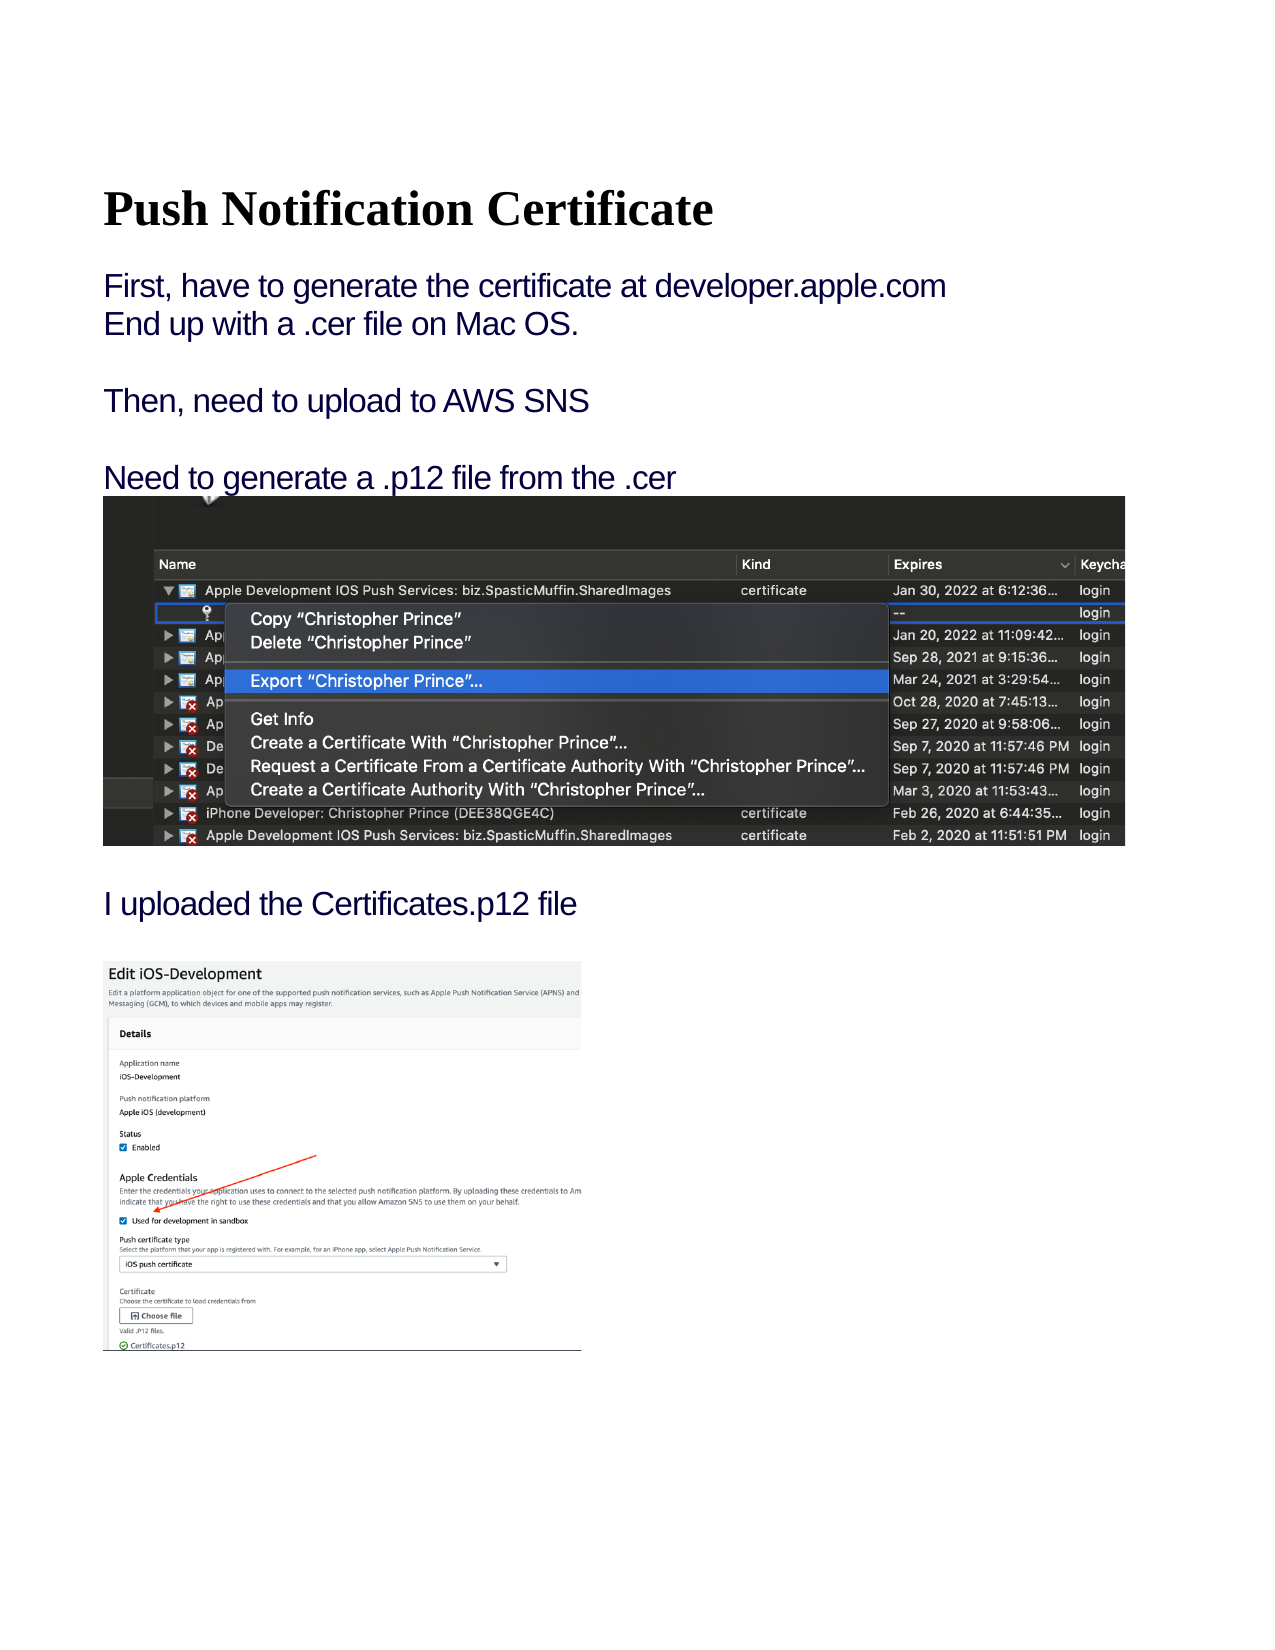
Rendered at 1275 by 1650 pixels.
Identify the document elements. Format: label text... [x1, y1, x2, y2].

text I uploaded the Certificates.p12 file [103, 884, 1125, 923]
subtitle Push Notification Certificate [103, 179, 1125, 237]
text End up with a .cer file on Mac OS. [103, 304, 1125, 343]
text First, have to generate the certificate at developer.apple.com [103, 266, 1125, 304]
text Need to generate a .p12 file from the .cer [103, 458, 1125, 496]
picture [103, 961, 582, 1351]
text Then, need to upload to AWS SNS [103, 381, 1125, 419]
picture [103, 496, 1125, 846]
